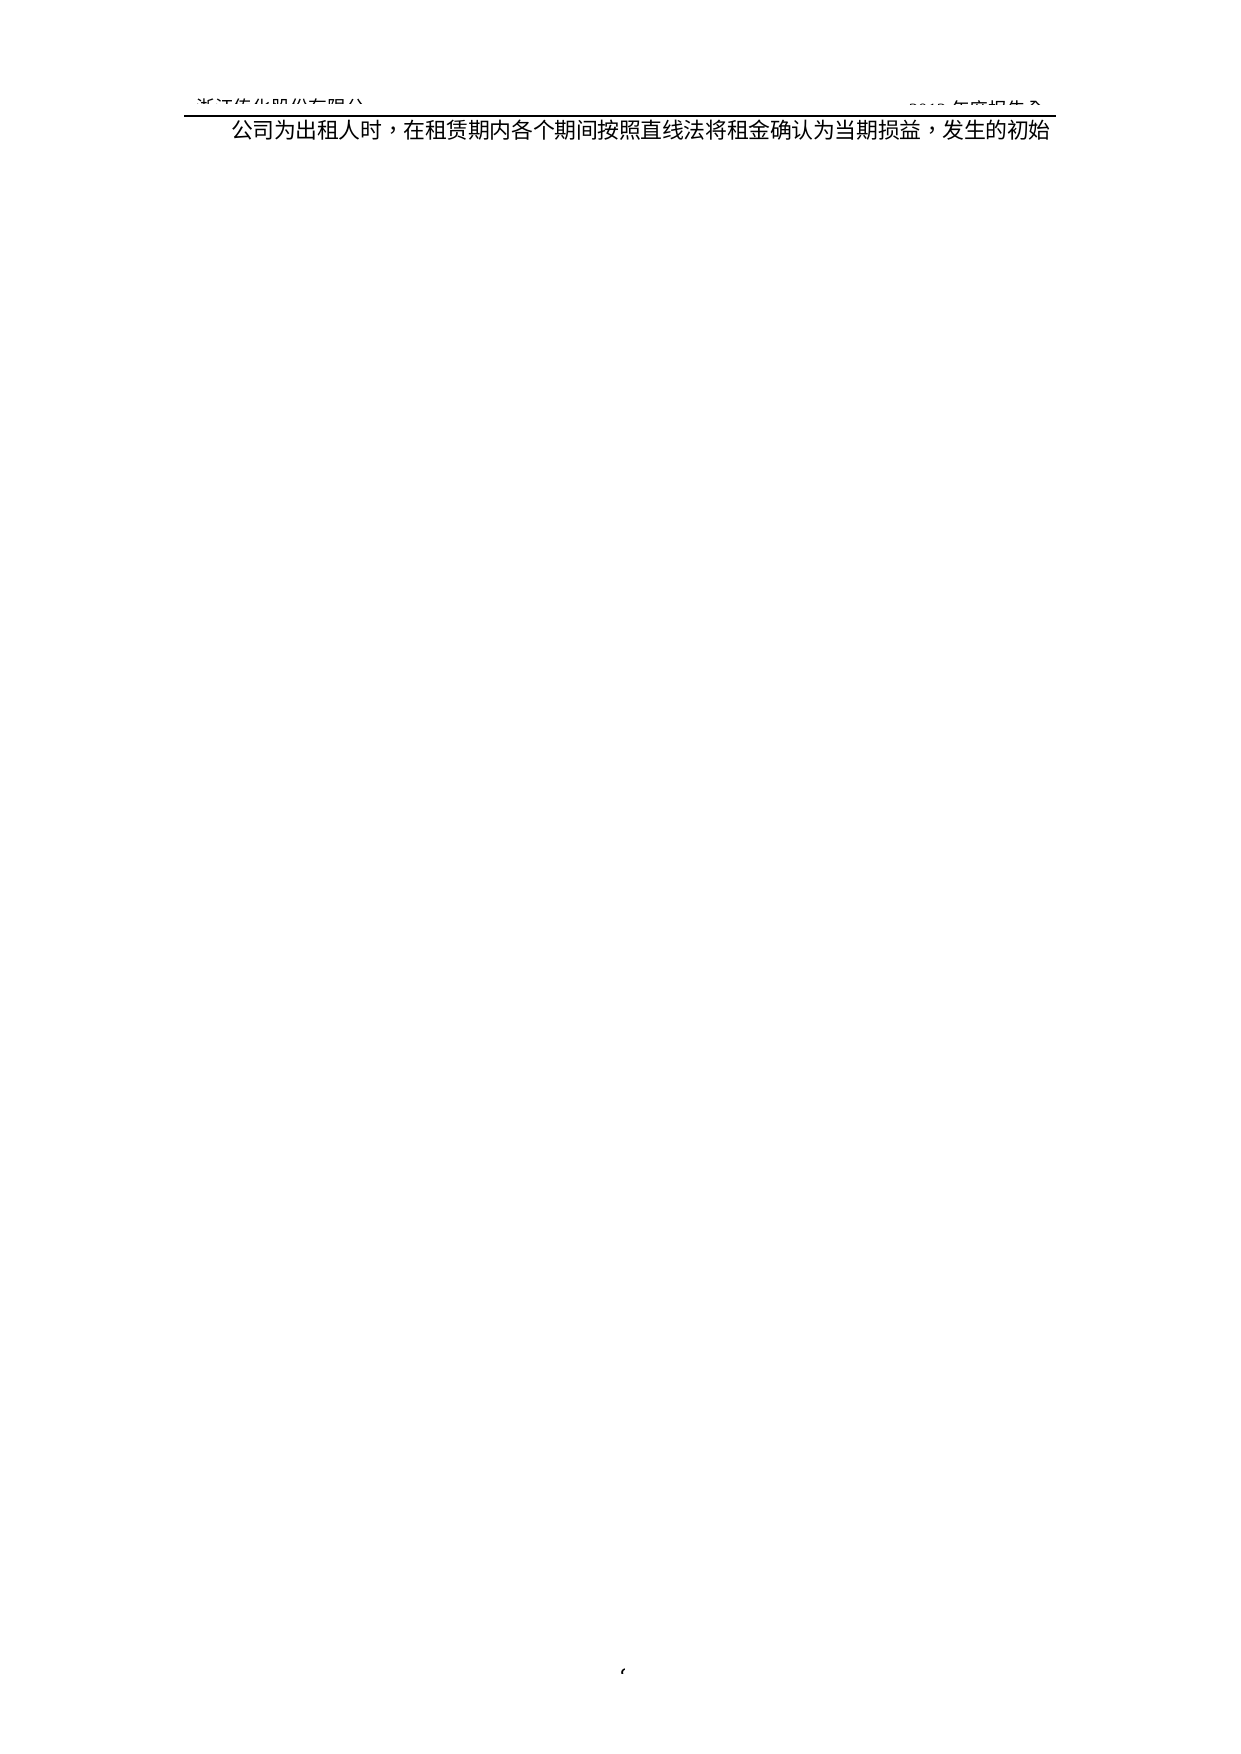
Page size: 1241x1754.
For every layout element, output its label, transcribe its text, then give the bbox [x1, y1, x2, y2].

text 公司为出租人时，在租赁期内各个期间按照直线法将租金确认为当期损益，发生的初始 [231, 114, 1058, 144]
